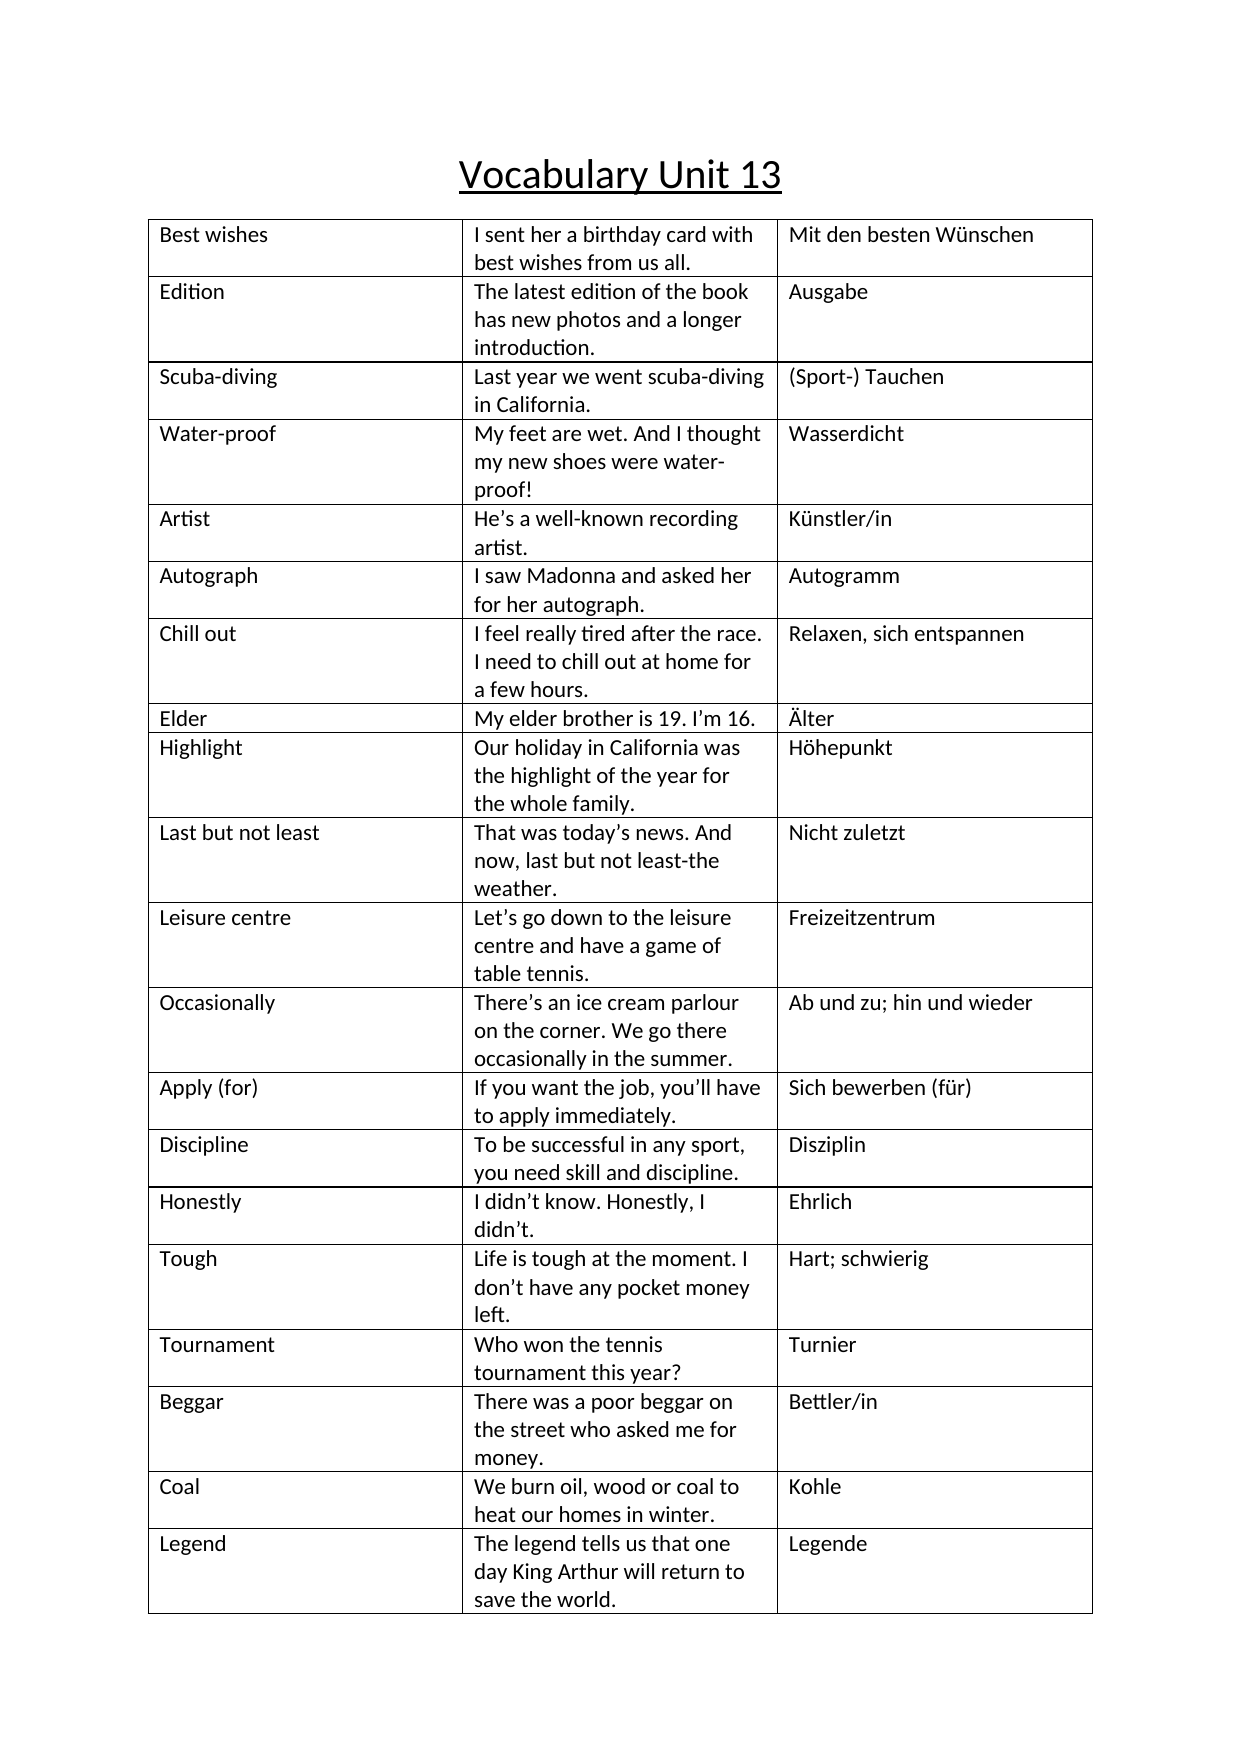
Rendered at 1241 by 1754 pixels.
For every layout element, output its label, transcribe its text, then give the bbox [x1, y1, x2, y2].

table_cell I feel really tired after the race. I need to chill out at home for a few hours. [463, 619, 777, 703]
table_cell He’s a well-known recording artist. [463, 505, 777, 561]
table_cell Ehrlich [778, 1188, 1092, 1243]
table_cell (Sport-) Tauchen [778, 363, 1092, 418]
table_cell Last year we went scuba-diving in California. [463, 363, 777, 418]
table_cell There was a poor beggar on the street who asked me for money. [463, 1387, 777, 1471]
table_cell Elder [149, 704, 462, 732]
table_cell Disziplin [778, 1130, 1092, 1186]
table_cell My feet are wet. And I thought my new shoes were water-proof! [463, 420, 777, 503]
table_cell Our holiday in California was the highlight of the year for the whole family. [463, 733, 777, 817]
table_cell Honestly [149, 1188, 462, 1243]
table_cell Life is tough at the moment. I don’t have any pocket money left. [463, 1245, 777, 1329]
table_cell Legend [149, 1529, 462, 1613]
table_cell To be successful in any sport, you need skill and discipline. [463, 1130, 777, 1186]
table_cell Höhepunkt [778, 733, 1092, 817]
table_cell Who won the tennis tournament this year? [463, 1330, 777, 1386]
table_cell Sich bewerben (für) [778, 1073, 1092, 1129]
table_cell Nicht zuletzt [778, 818, 1092, 902]
table_cell Turnier [778, 1330, 1092, 1386]
table_cell Last but not least [149, 818, 462, 902]
table_cell Discipline [149, 1130, 462, 1186]
table_cell Beggar [149, 1387, 462, 1471]
table_cell Water-proof [149, 420, 462, 503]
table_cell Coal [149, 1472, 462, 1528]
table_cell Ausgabe [778, 277, 1092, 361]
table_cell Hart; schwierig [778, 1245, 1092, 1329]
table_cell I didn’t know. Honestly, I didn’t. [463, 1188, 777, 1243]
table_cell Occasionally [149, 988, 462, 1072]
table_cell Apply (for) [149, 1073, 462, 1129]
table_header Best wishes [149, 220, 462, 276]
table_cell Ab und zu; hin und wieder [778, 988, 1092, 1072]
table_cell If you want the job, you’ll have to apply immediately. [463, 1073, 777, 1129]
table_cell Kohle [778, 1472, 1092, 1528]
table_cell That was today’s news. And now, last but not least-the weather. [463, 818, 777, 902]
table_cell Relaxen, sich entspannen [778, 619, 1092, 703]
table_header I sent her a birthday card with best wishes from us all. [463, 220, 777, 276]
table_cell Künstler/in [778, 505, 1092, 561]
table_cell We burn oil, wood or coal to heat our homes in winter. [463, 1472, 777, 1528]
table_cell The legend tells us that one day King Arthur will return to save the world. [463, 1529, 777, 1613]
table_cell Freizeitzentrum [778, 903, 1092, 987]
table_cell Bettler/in [778, 1387, 1092, 1471]
text Vocabulary Unit 13 [148, 148, 1093, 198]
table_header Mit den besten Wünschen [778, 220, 1092, 276]
table_cell I saw Madonna and asked her for her autograph. [463, 562, 777, 618]
table_cell Wasserdicht [778, 420, 1092, 503]
table_cell There’s an ice cream parlour on the corner. We go there occasionally in the summer. [463, 988, 777, 1072]
table_cell Artist [149, 505, 462, 561]
table_cell Scuba-diving [149, 363, 462, 418]
table_cell The latest edition of the book has new photos and a longer introduction. [463, 277, 777, 361]
table_cell Leisure centre [149, 903, 462, 987]
table_cell Autograph [149, 562, 462, 618]
table_cell Autogramm [778, 562, 1092, 618]
table_cell Tournament [149, 1330, 462, 1386]
table_cell Highlight [149, 733, 462, 817]
table_cell My elder brother is 19. I’m 16. [463, 704, 777, 732]
table_cell Let’s go down to the leisure centre and have a game of table tennis. [463, 903, 777, 987]
table_cell Chill out [149, 619, 462, 703]
table_cell Edition [149, 277, 462, 361]
table_cell Legende [778, 1529, 1092, 1613]
table_cell Älter [778, 704, 1092, 732]
table_cell Tough [149, 1245, 462, 1329]
